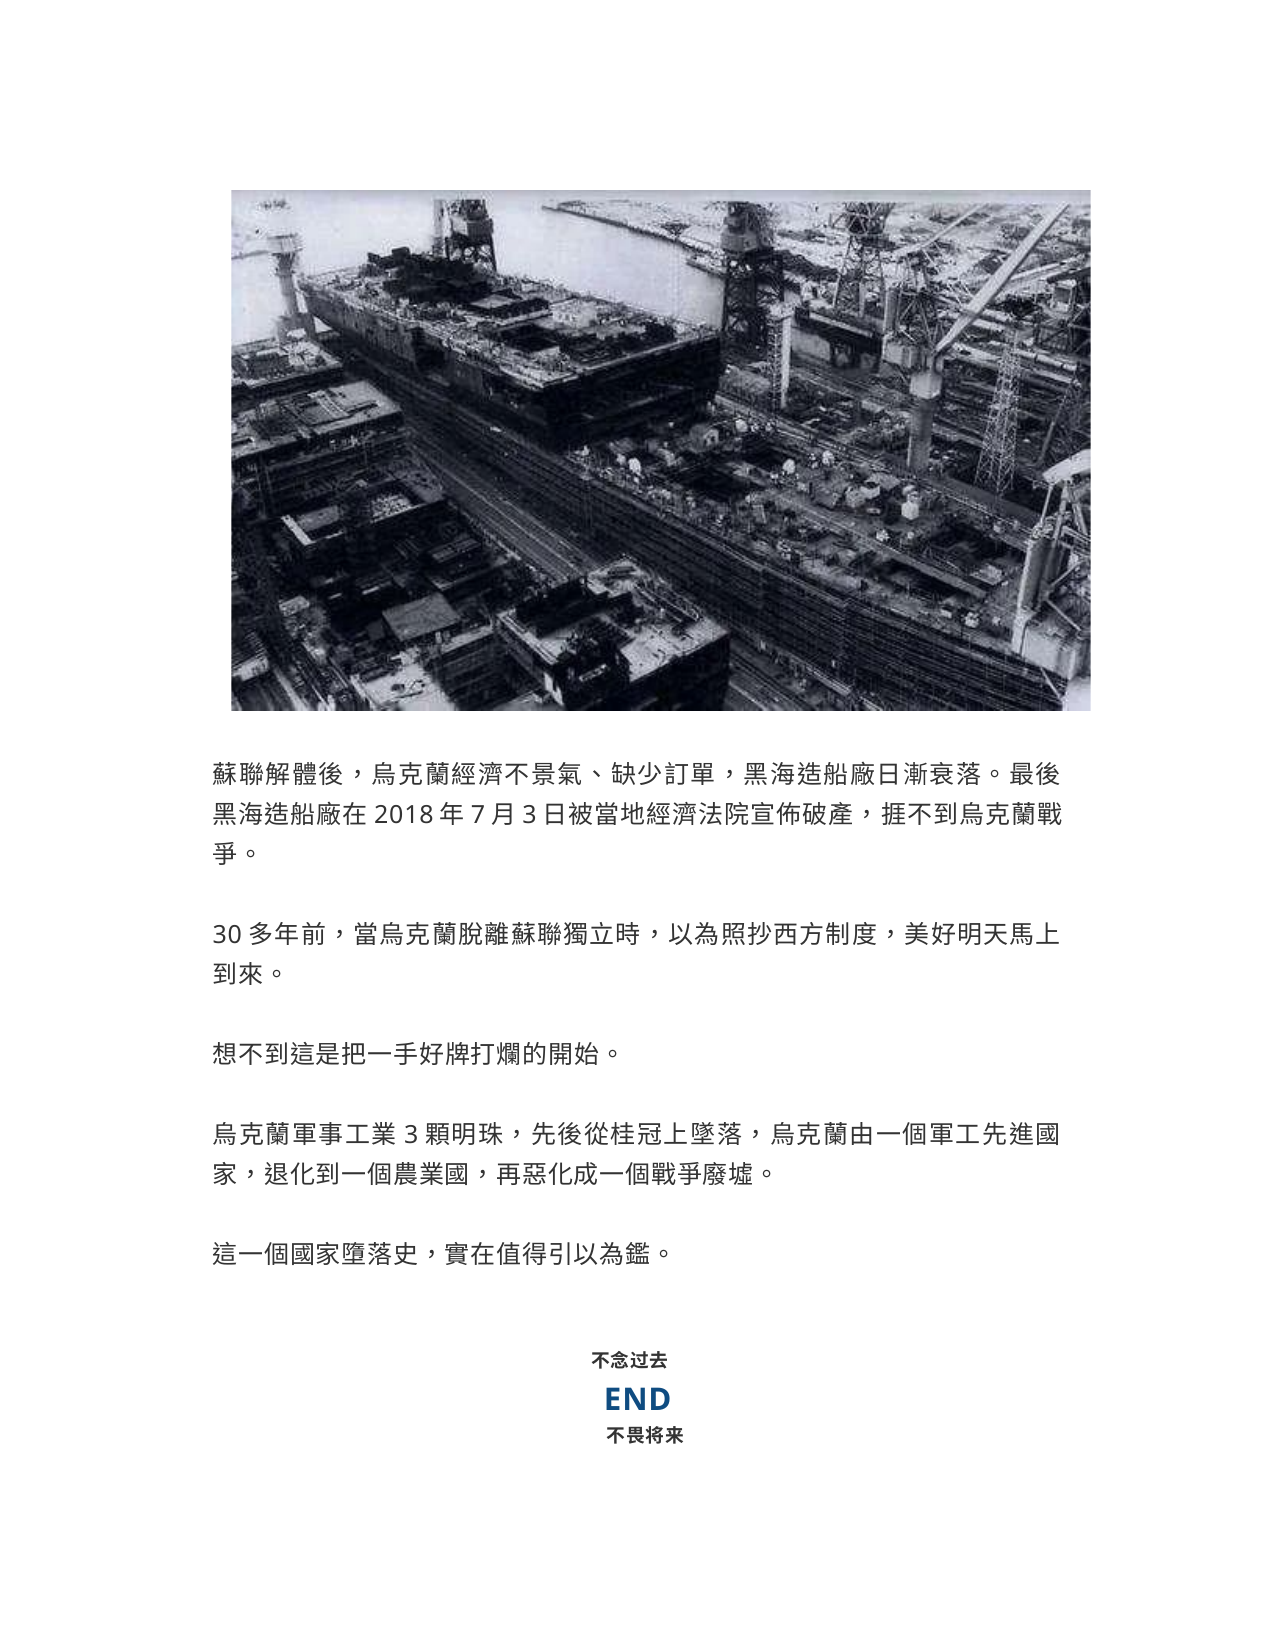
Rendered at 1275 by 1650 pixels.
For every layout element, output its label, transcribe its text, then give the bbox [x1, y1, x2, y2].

text END [228, 1372, 1047, 1419]
text 不畏将来 [244, 1419, 1047, 1447]
picture [231, 190, 1091, 711]
text 不念过去 [228, 1344, 1031, 1372]
text 烏克蘭軍事工業3顆明珠，先後從桂冠上墜落，烏克蘭由一個軍工先進國家，退化到一個農業國，再惡化成一個戰爭廢墟。 [212, 1110, 1062, 1190]
text 想不到這是把一手好牌打爛的開始。 [212, 1030, 1062, 1070]
text 這一個國家墮落史，實在值得引以為鑑。 [212, 1230, 1062, 1270]
text 蘇聯解體後，烏克蘭經濟不景氣、缺少訂單，黑海造船廠日漸衰落。最後黑海造船廠在2018年7月3日被當地經濟法院宣佈破產，捱不到烏克蘭戰爭。 [212, 750, 1062, 870]
text 30多年前，當烏克蘭脫離蘇聯獨立時，以為照抄西方制度，美好明天馬上到來。 [212, 910, 1062, 990]
